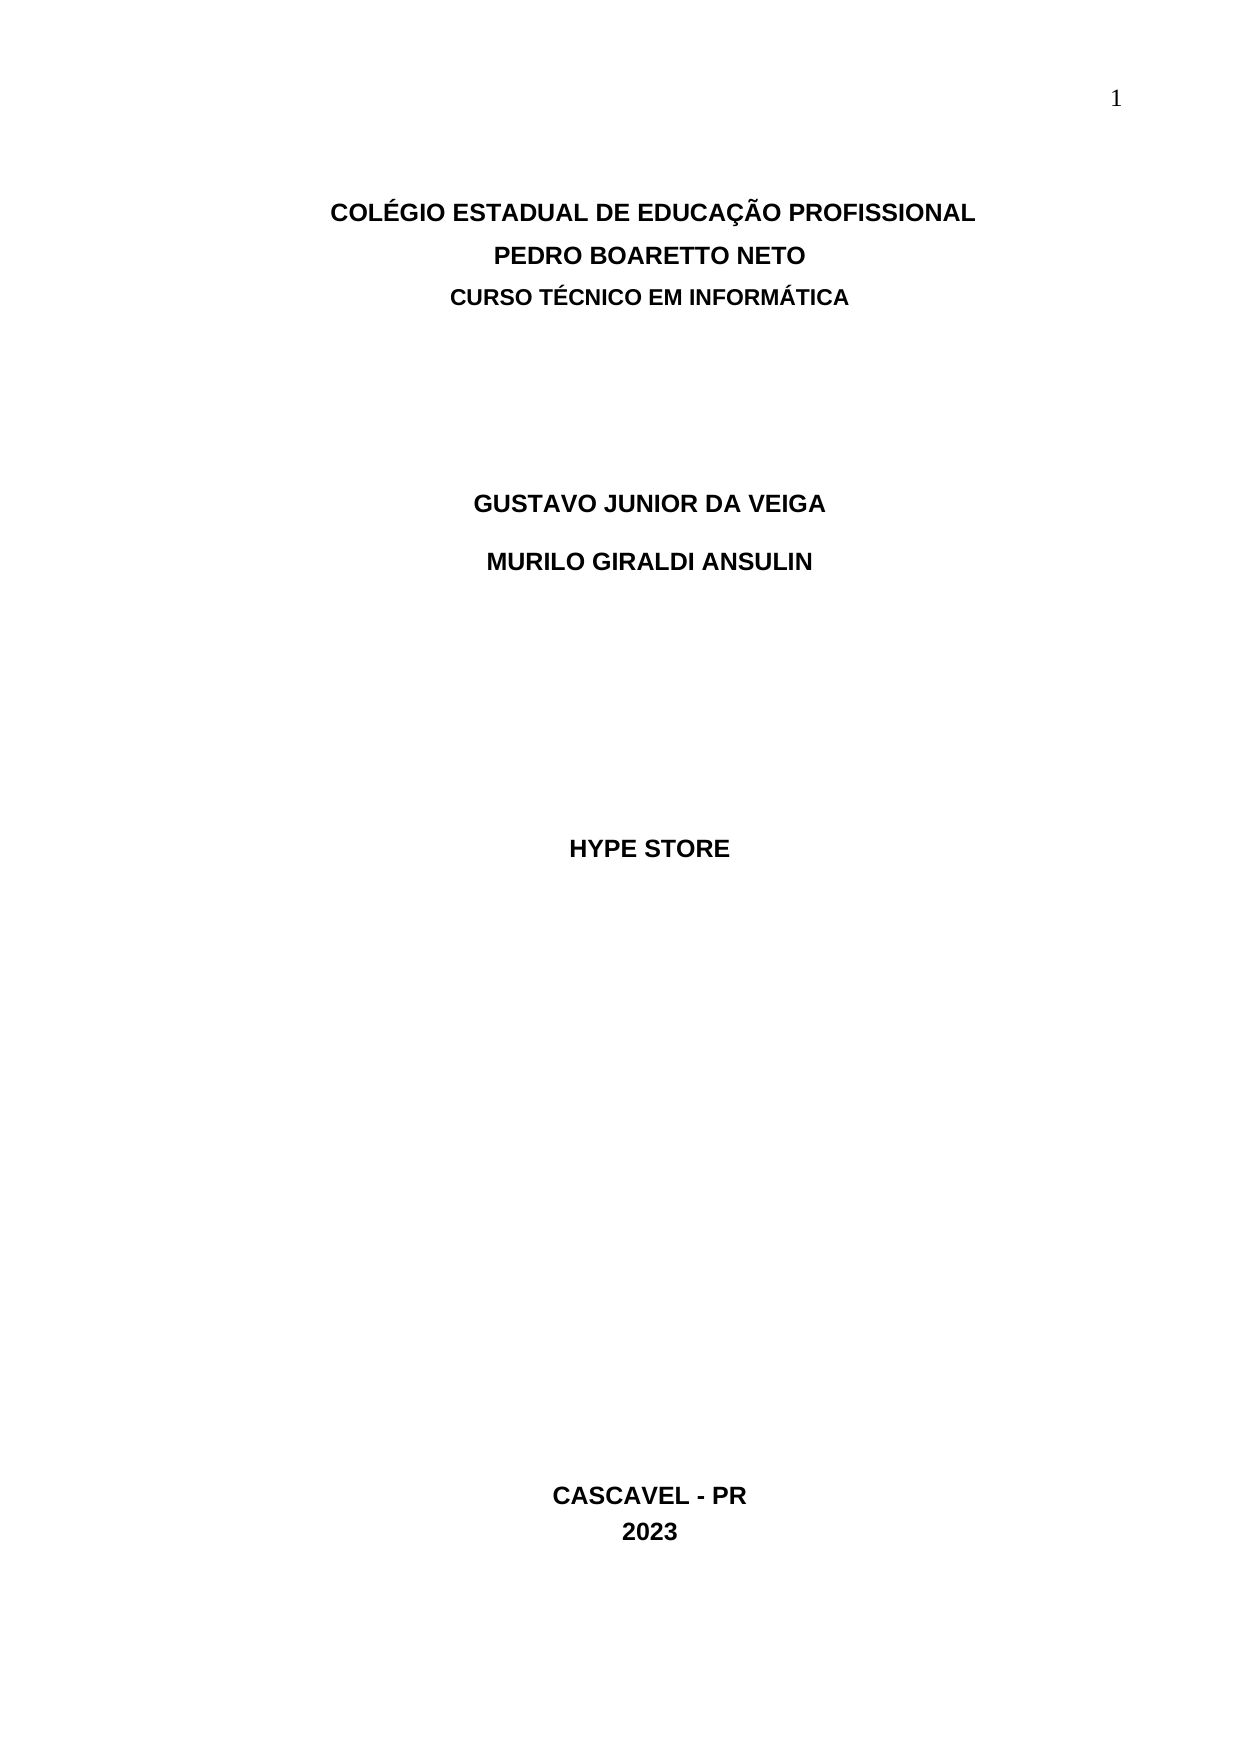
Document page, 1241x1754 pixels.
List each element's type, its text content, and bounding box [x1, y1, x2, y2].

text MURILO GIRALDI ANSULIN [177, 547, 1122, 576]
text HYPE STORE [177, 834, 1122, 863]
text CASCAVEL - PR [177, 1481, 1122, 1510]
text 2023 [177, 1517, 1122, 1546]
text CURSO TÉCNICO EM INFORMÁTICA [177, 284, 1122, 310]
text GUSTAVO JUNIOR DA VEIGA [177, 489, 1122, 518]
text PEDRO BOARETTO NETO [177, 241, 1122, 269]
text COLÉGIO ESTADUAL DE EDUCAÇÃO PROFISSIONAL [177, 198, 1122, 226]
